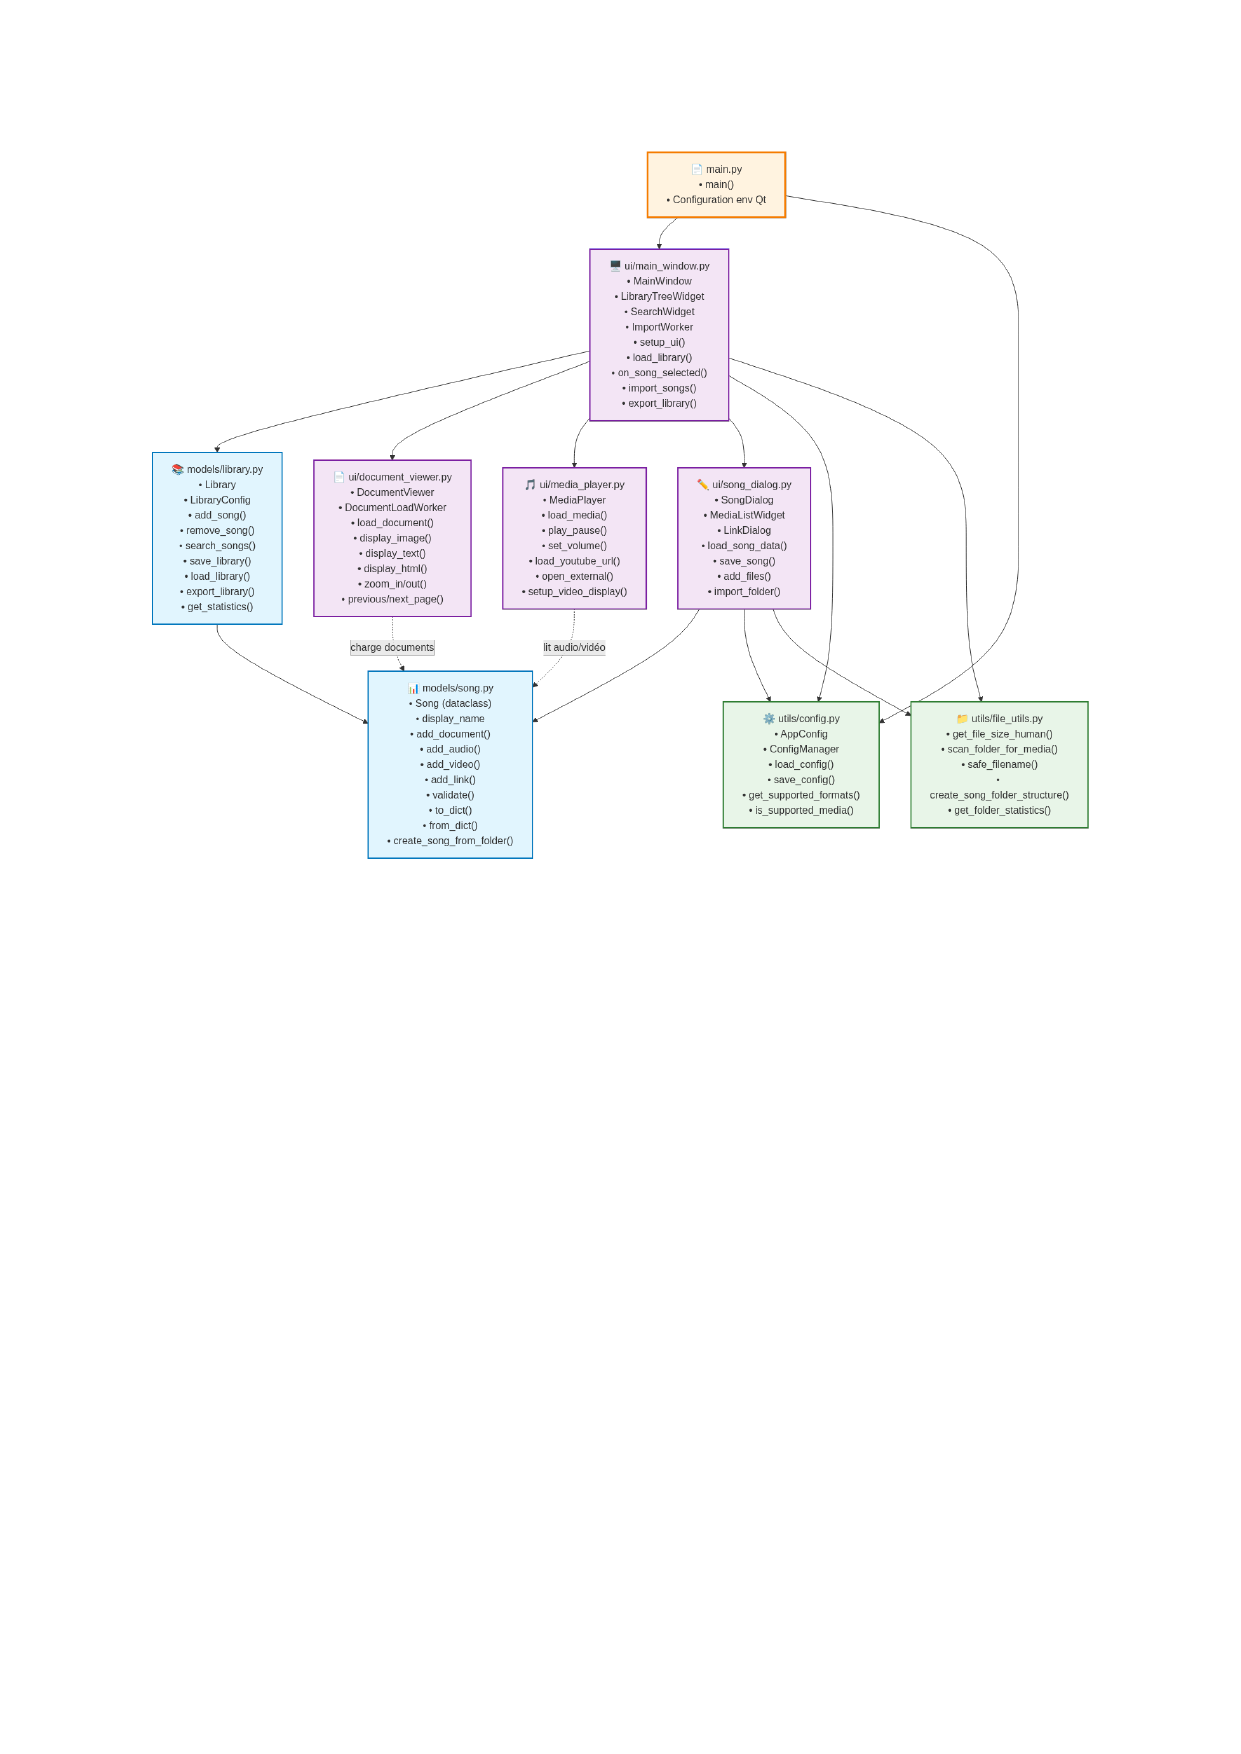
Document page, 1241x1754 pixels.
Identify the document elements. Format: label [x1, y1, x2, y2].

picture [147, 147, 1093, 863]
